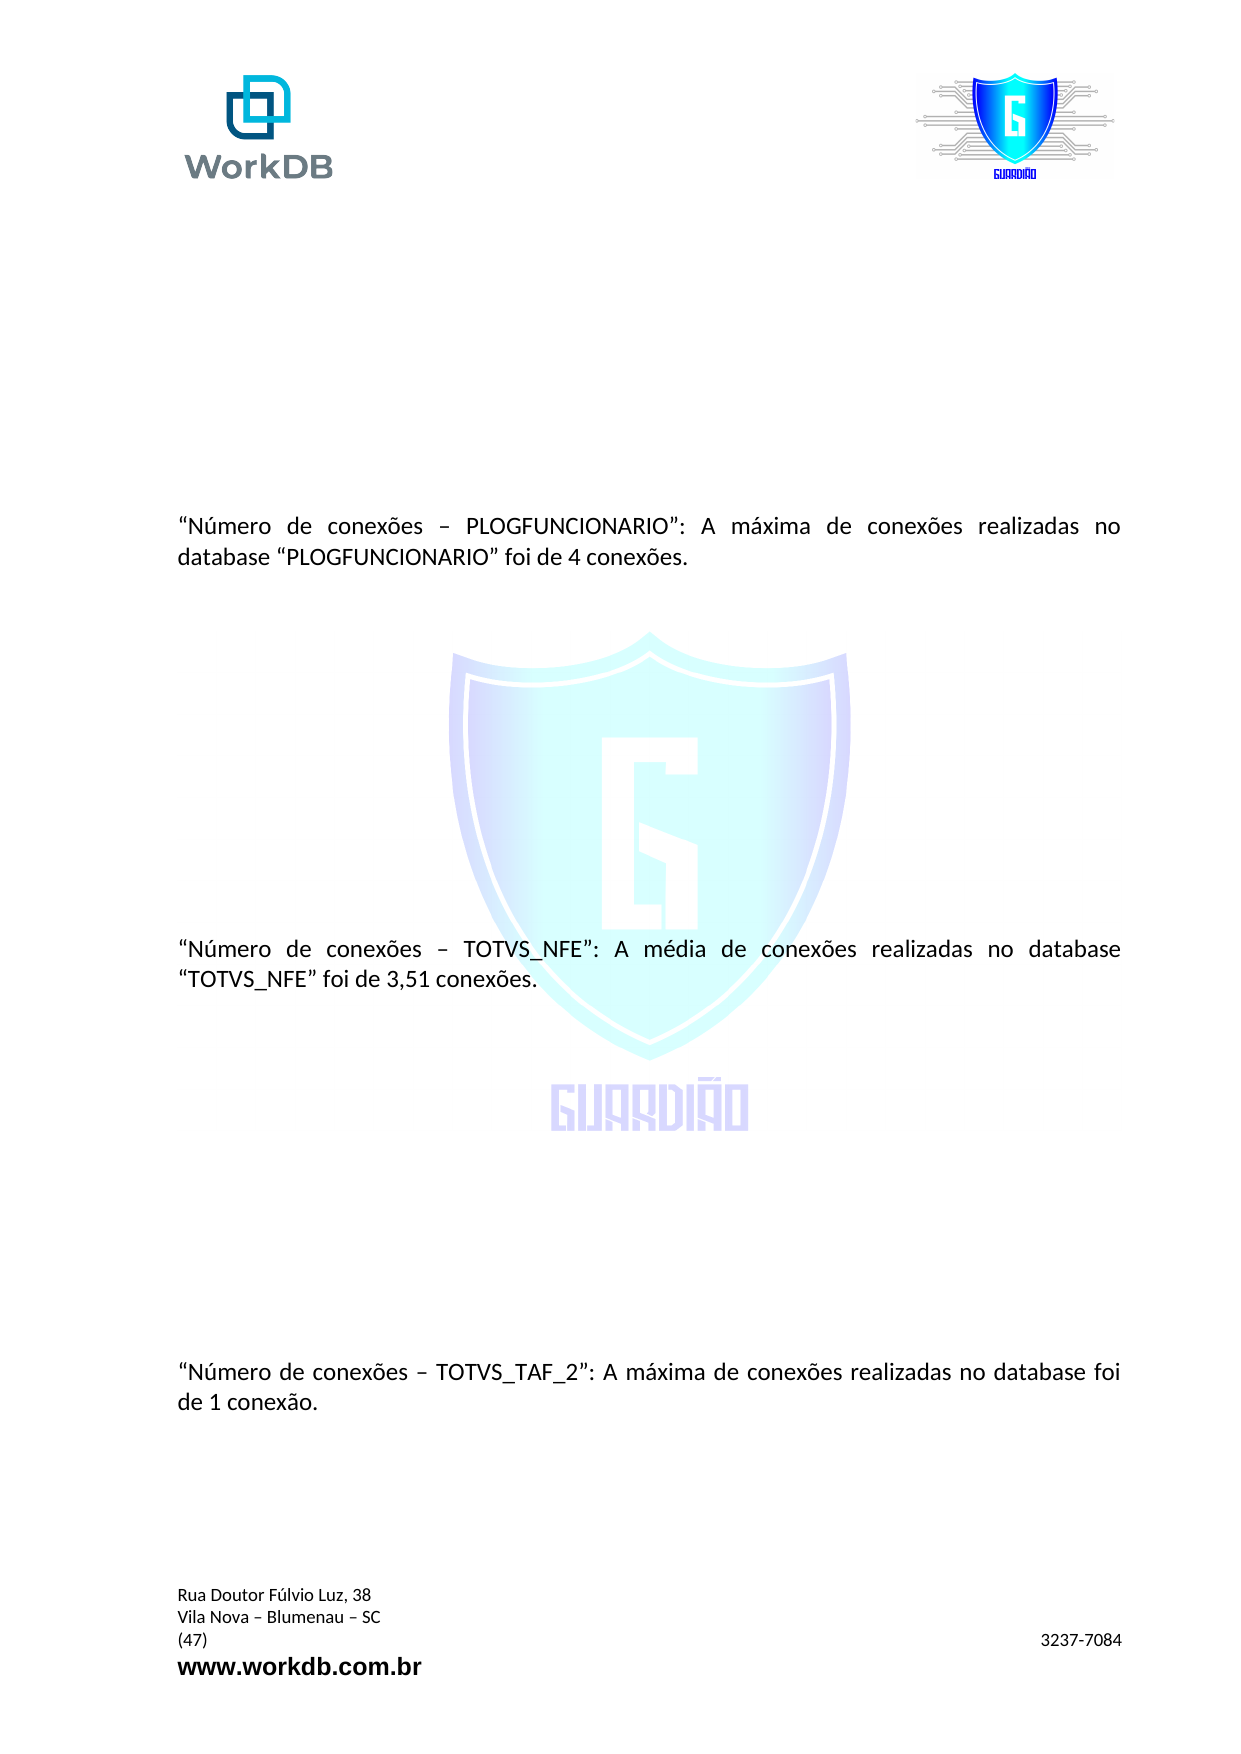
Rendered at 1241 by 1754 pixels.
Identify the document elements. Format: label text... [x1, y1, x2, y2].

text “Número de conexões – TOTVS_TAF_2”: A máxima de conexões realizadas no database foi de 1 conexão. [177, 1356, 1122, 1417]
picture [184, 75, 333, 179]
picture [915, 73, 1115, 179]
text “Número de conexões – TOTVS_NFE”: A média de conexões realizadas no database “TOTVS_NFE” foi de 3,51 conexões. [177, 933, 1122, 994]
text “Número de conexões – PLOGFUNCIONARIO”: A máxima de conexões realizadas no database “PLOGFUNCIONARIO” foi de 4 conexões. [177, 510, 1122, 571]
